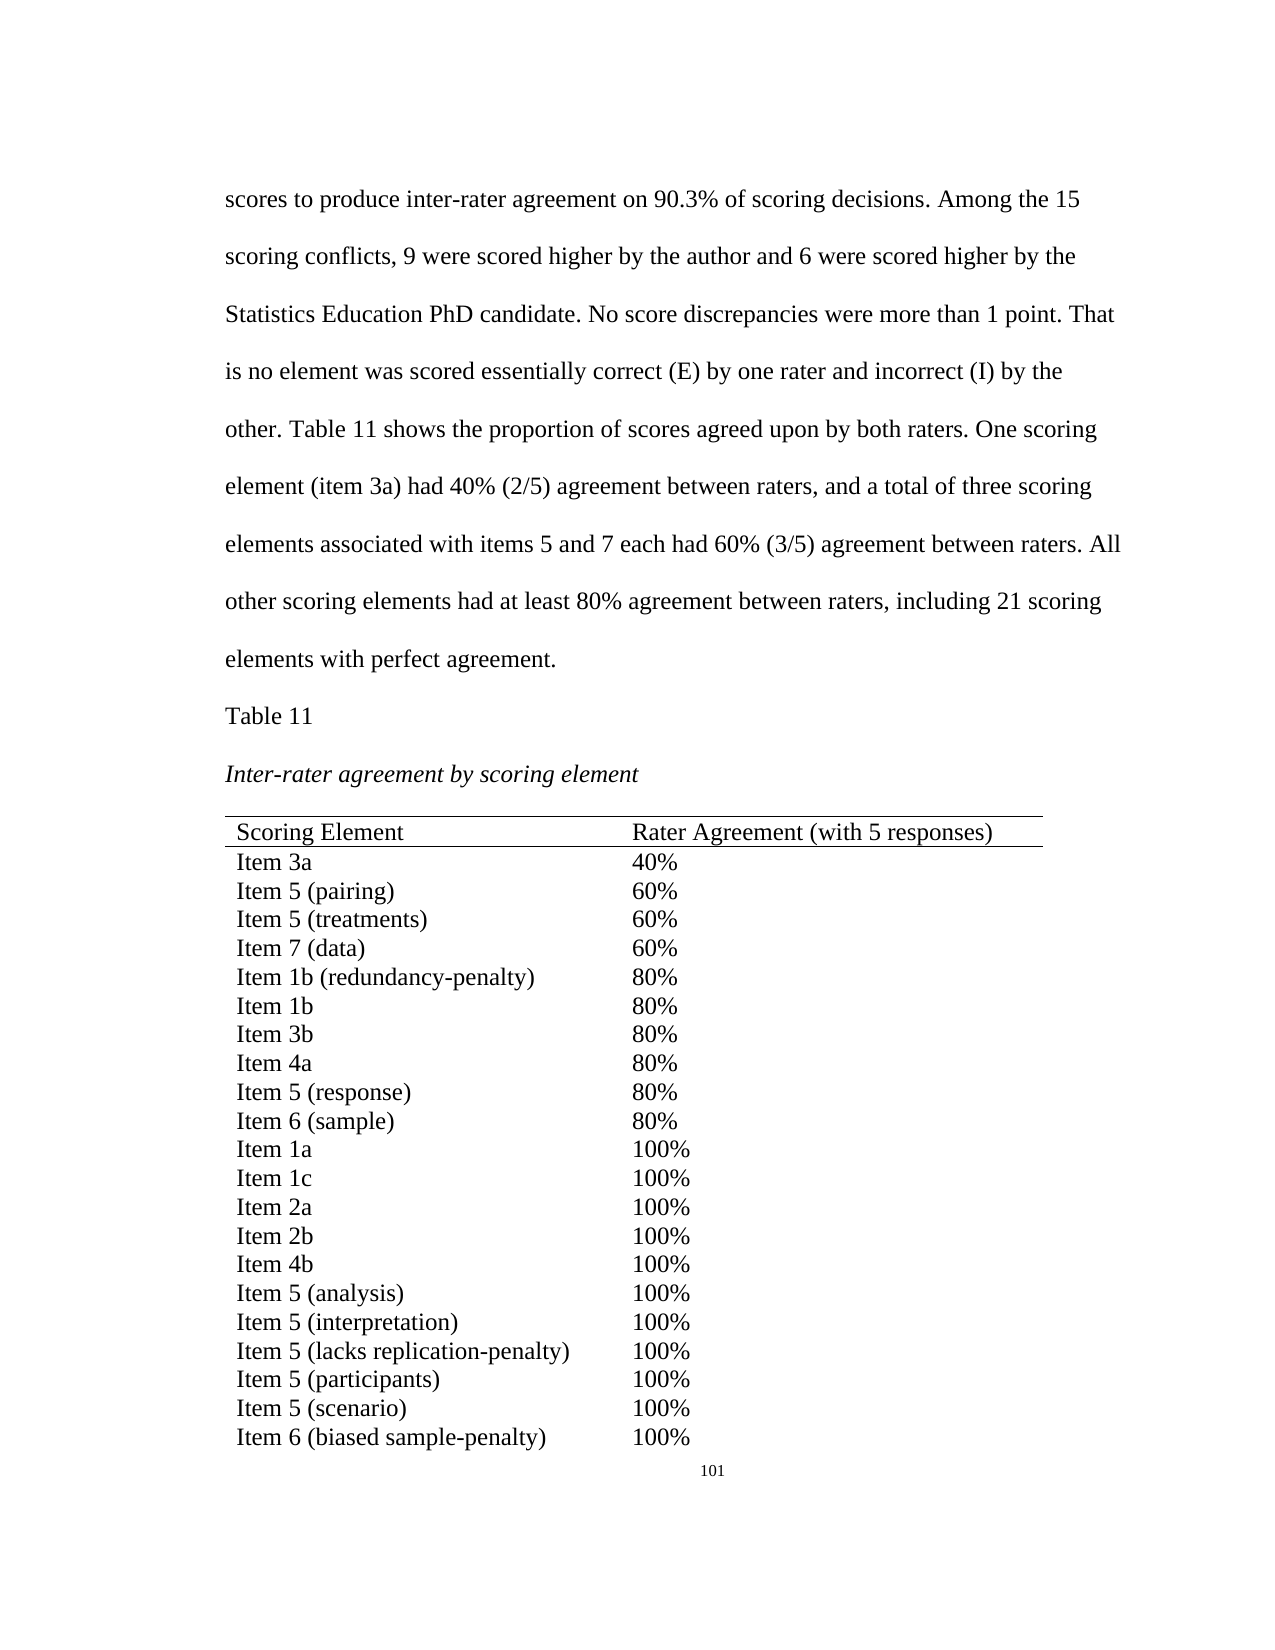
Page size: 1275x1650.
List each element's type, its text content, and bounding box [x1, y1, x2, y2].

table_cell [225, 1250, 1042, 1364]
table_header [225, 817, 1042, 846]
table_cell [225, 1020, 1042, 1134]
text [225, 184, 1125, 672]
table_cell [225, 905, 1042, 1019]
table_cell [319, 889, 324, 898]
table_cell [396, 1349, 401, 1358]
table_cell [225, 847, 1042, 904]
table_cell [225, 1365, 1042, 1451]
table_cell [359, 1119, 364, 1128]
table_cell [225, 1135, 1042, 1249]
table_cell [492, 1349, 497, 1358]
